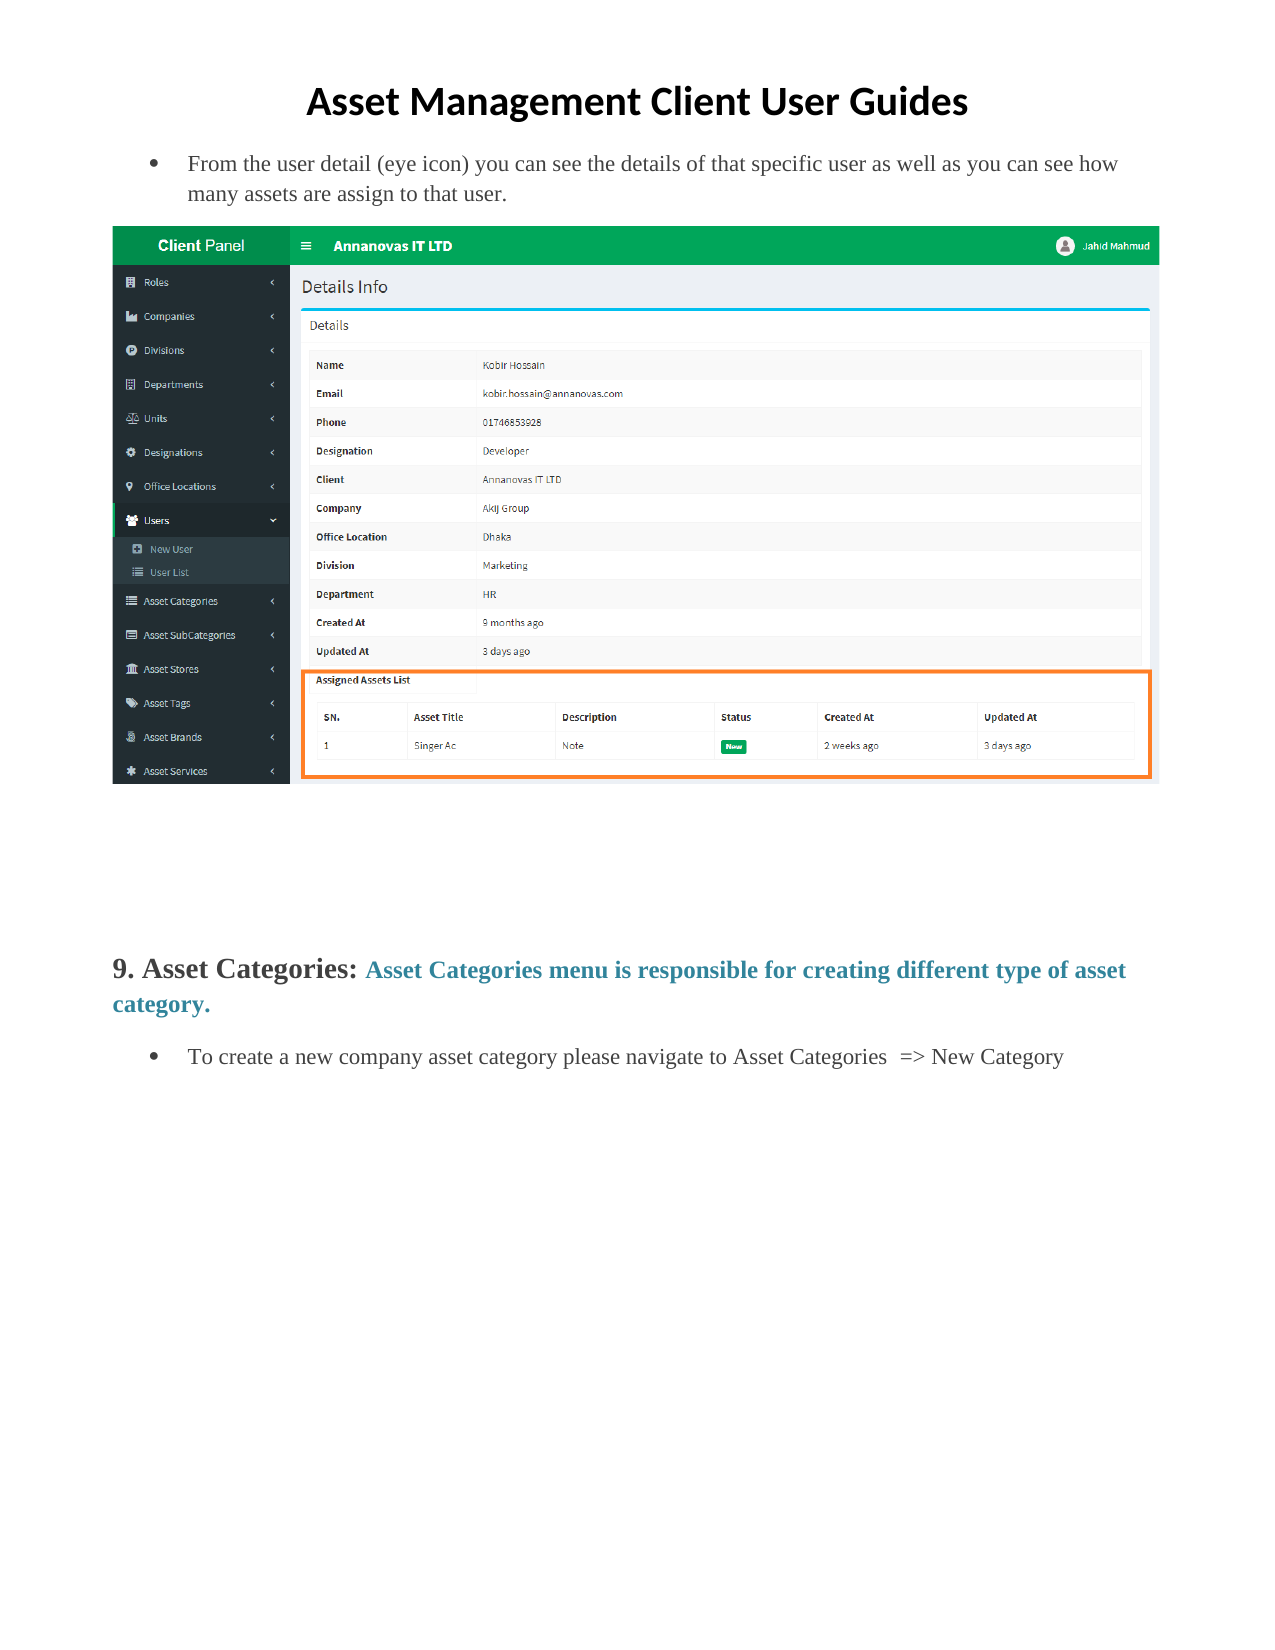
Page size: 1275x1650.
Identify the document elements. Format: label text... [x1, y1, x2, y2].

picture [112, 226, 1159, 783]
text 9. Asset Categories: Asset Categories menu is responsible for creating different type of asset category. [112, 952, 1162, 1018]
list To create a new company asset category please navigate to Asset Categories => New Category [150, 1043, 1162, 1070]
list From the user detail (eye icon) you can see the details of that specific user as well as you can see how many assets are assign to that user. [150, 150, 1162, 207]
